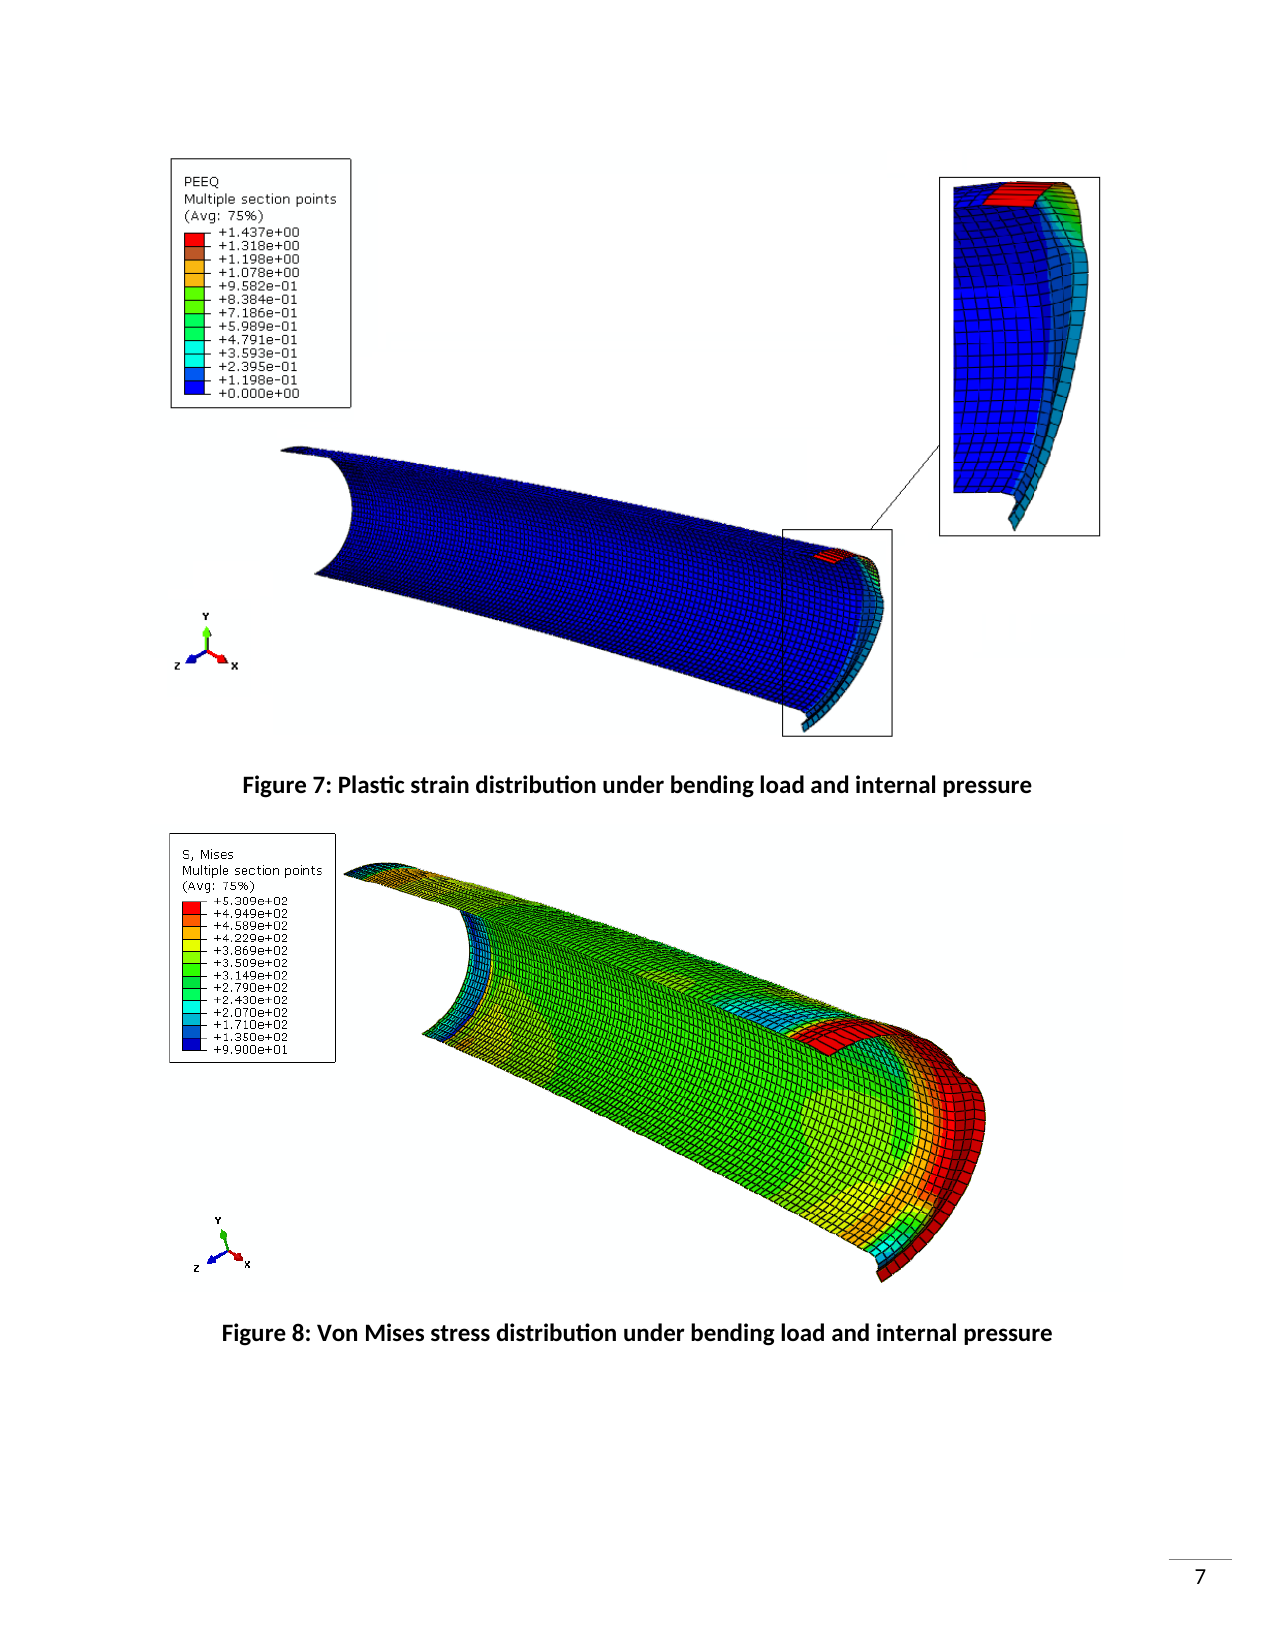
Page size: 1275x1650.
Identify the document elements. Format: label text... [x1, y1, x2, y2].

picture [150, 150, 1125, 744]
picture [150, 824, 1124, 1292]
text Figure 8: Von Mises stress distribution under bending load and internal pressure [150, 1317, 1125, 1347]
text Figure 7: Plastic strain distribution under bending load and internal pressure [150, 769, 1125, 799]
